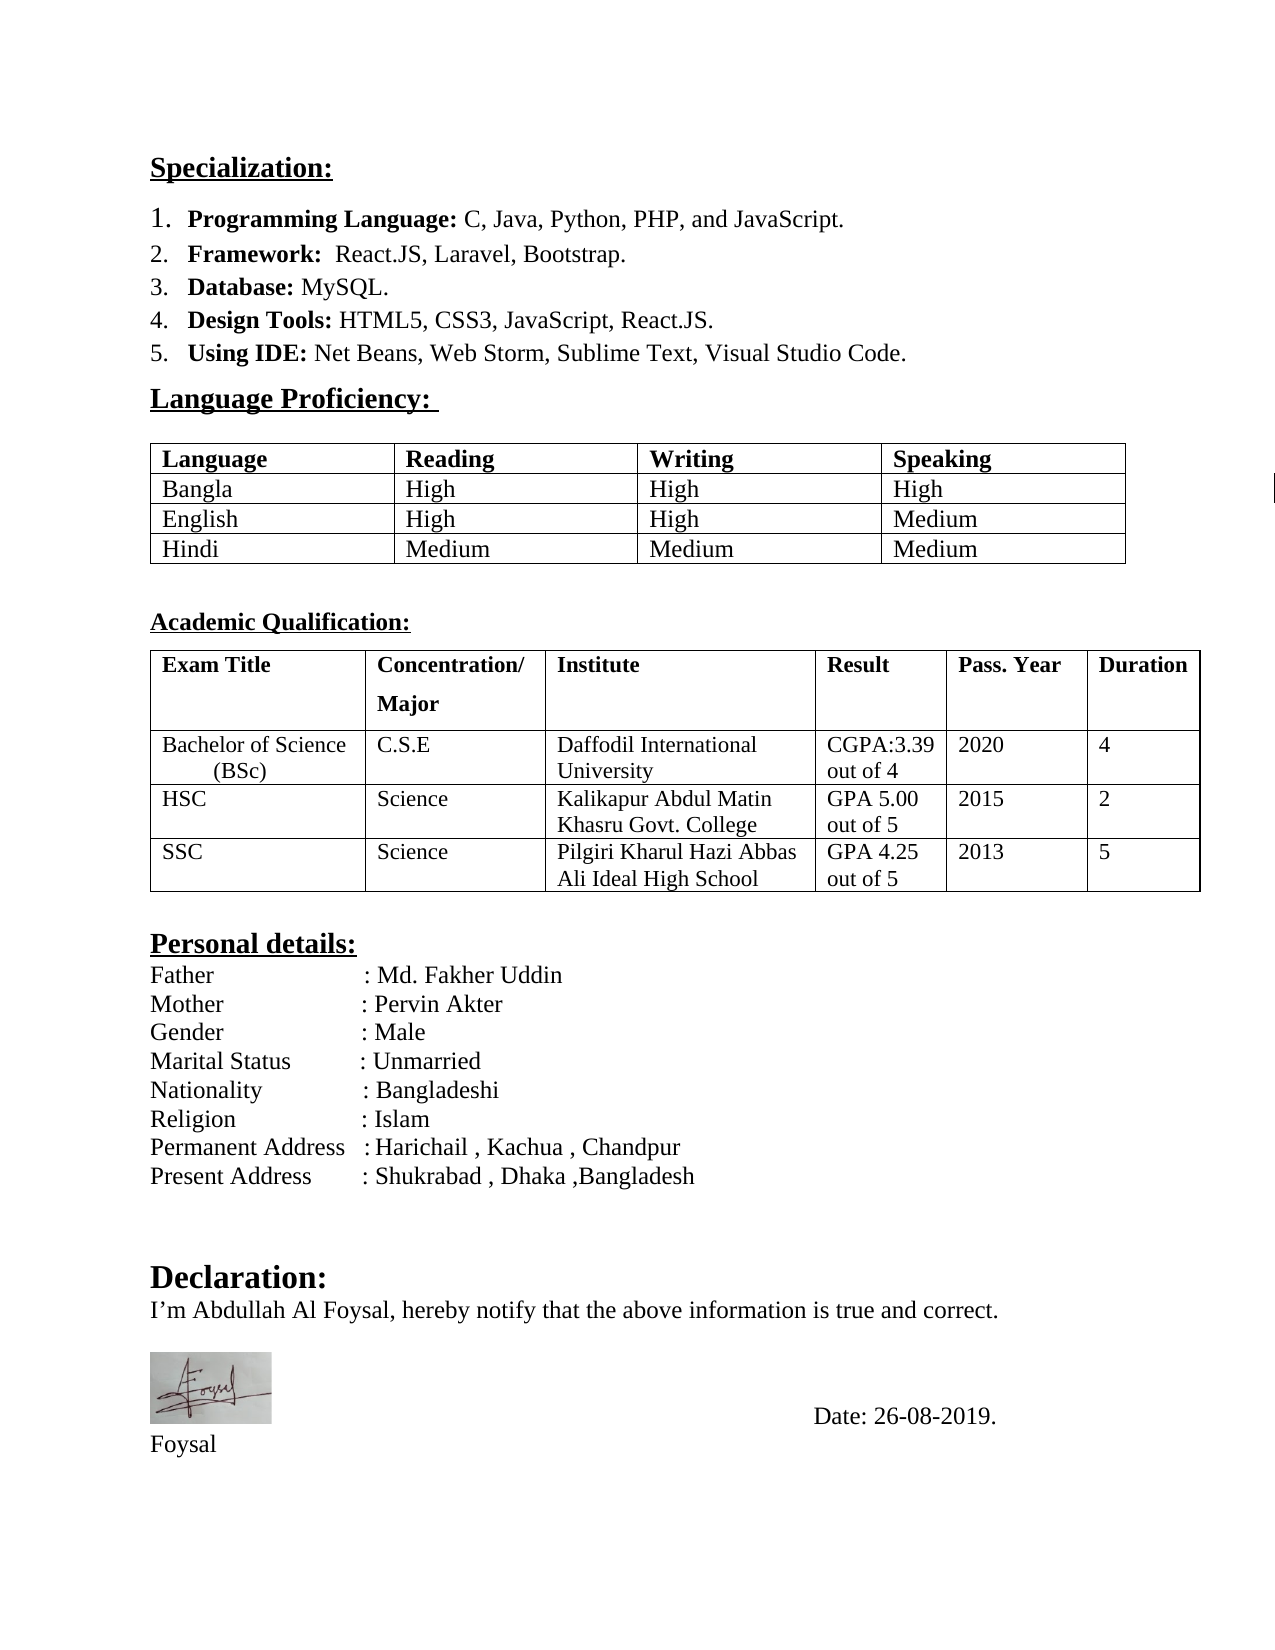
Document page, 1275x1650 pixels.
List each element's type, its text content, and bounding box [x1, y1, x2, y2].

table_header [150, 150, 1275, 892]
table_cell Personal details: Father : Md. Fakher Uddin Mother : Pervin Akter Gender : Male Marital Status : Unmarried Nationality : Bangladeshi Religion : Islam Permanent Address : Harichail , Kachua , Chandpur Present Address : Shukrabad , Dhaka ,Bangladesh Declaration: I’m Abdullah Al Foysal, hereby notify that the above information is true and correct. Date: 26-08-2019. Foysal [150, 892, 1275, 1458]
picture [150, 1352, 272, 1424]
